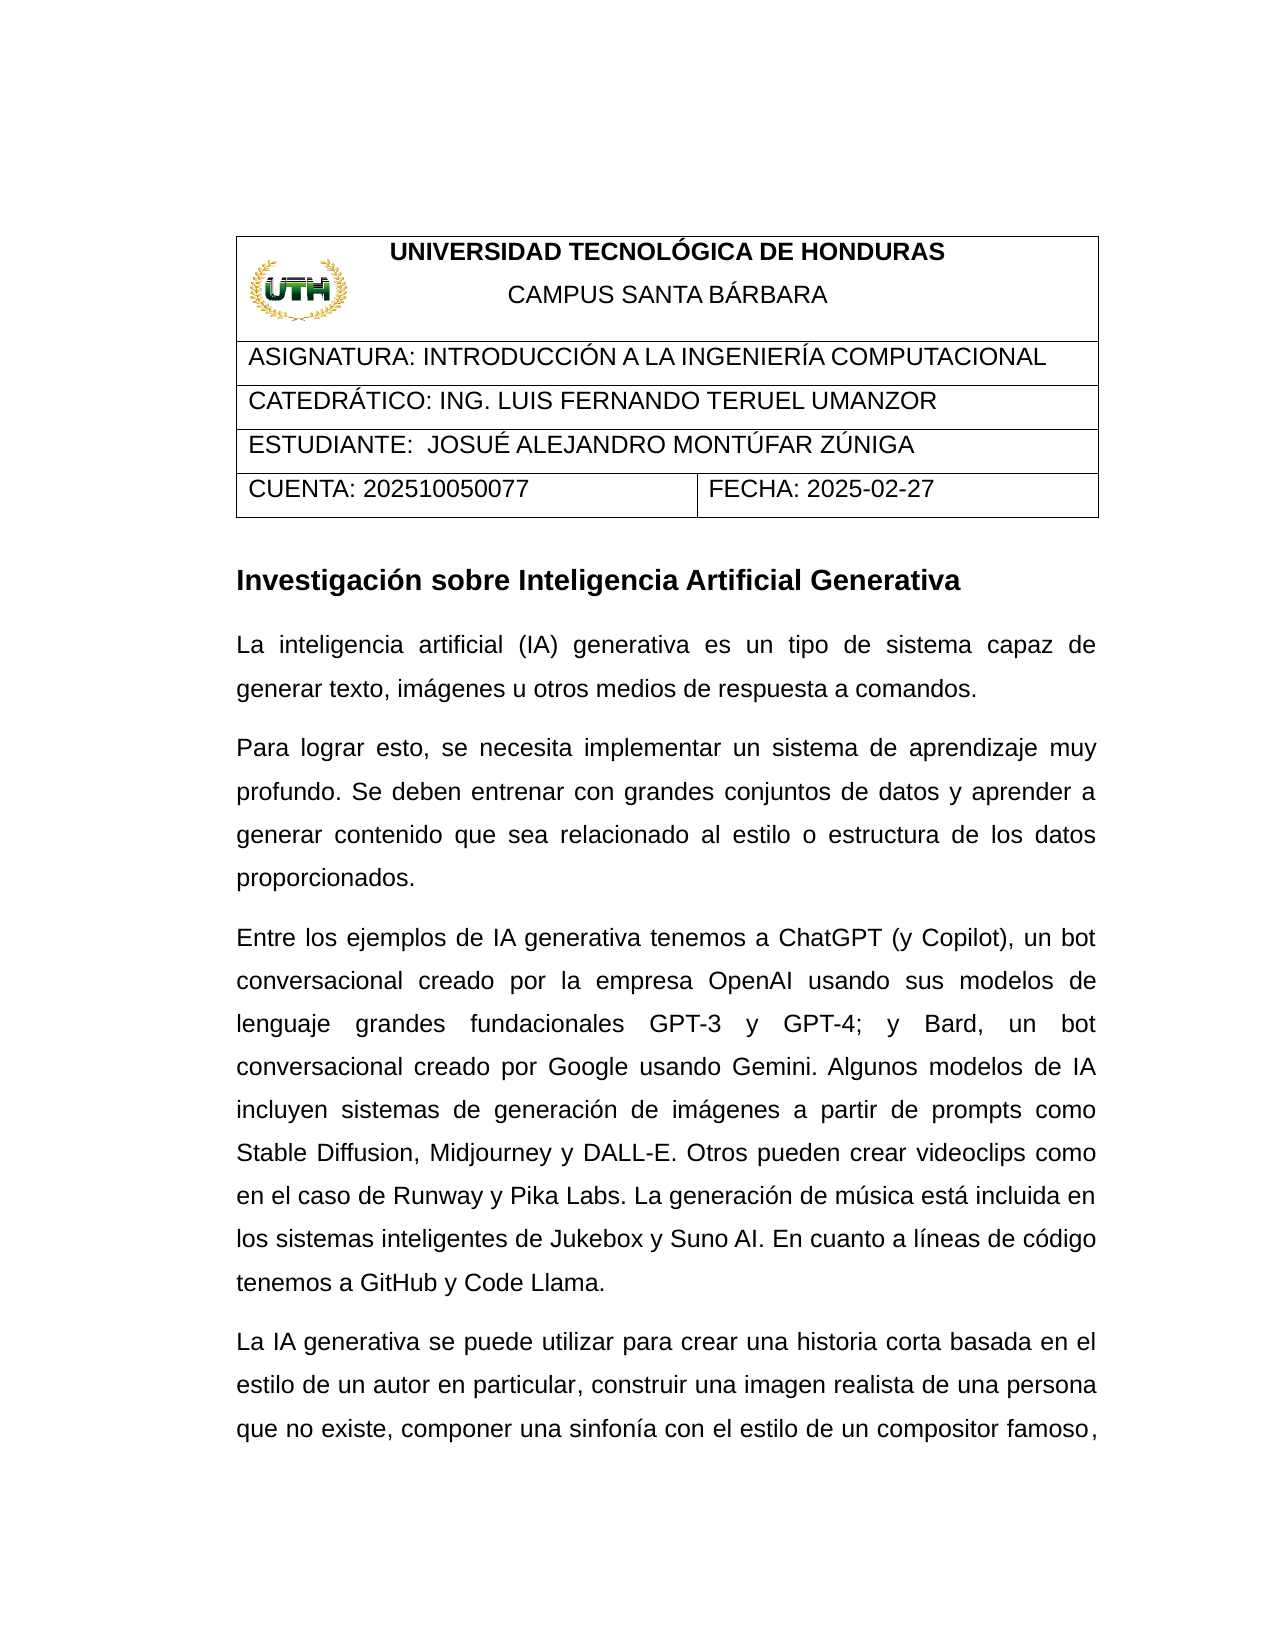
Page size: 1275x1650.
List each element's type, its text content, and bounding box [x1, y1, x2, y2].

table_cell CUENTA: 202510050077 [237, 474, 697, 517]
table_cell CATEDRÁTICO: ING. LUIS FERNANDO TERUEL UMANZOR [237, 386, 1098, 429]
text Investigación sobre Inteligencia Artificial Generativa [236, 518, 1098, 597]
text Entre los ejemplos de IA generativa tenemos a ChatGPT (y Copilot), un bot conversacional creado por la empresa OpenAI usando sus modelos de lenguaje grandes fundacionales GPT-3 y GPT-4; y Bard, un bot conversacional creado por Google usando Gemini. Algunos modelos de IA incluyen sistemas de generación de imágenes a partir de prompts como Stable Diffusion, Midjourney y DALL-E. Otros pueden crear videoclips como en el caso de Runway y Pika Labs. La generación de música está incluida en los sistemas inteligentes de Jukebox y Suno AI. En cuanto a líneas de código tenemos a GitHub y Code Llama. [236, 922, 1098, 1296]
table_cell FECHA: 2025-02-27 [698, 474, 1098, 517]
table_cell ESTUDIANTE: JOSUÉ ALEJANDRO MONTÚFAR ZÚNIGA [237, 430, 1098, 473]
table_cell ASIGNATURA: INTRODUCCIÓN A LA INGENIERÍA COMPUTACIONAL [237, 342, 1098, 385]
picture [247, 238, 350, 341]
text La inteligencia artificial (IA) generativa es un tipo de sistema capaz de generar texto, imágenes u otros medios de respuesta a comandos. [236, 630, 1098, 702]
table_header UNIVERSIDAD TECNOLÓGICA DE HONDURAS CAMPUS SANTA BÁRBARA [237, 237, 1098, 341]
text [236, 1327, 1098, 1442]
text Para lograr esto, se necesita implementar un sistema de aprendizaje muy profundo. Se deben entrenar con grandes conjuntos de datos y aprender a generar contenido que sea relacionado al estilo o estructura de los datos proporcionados. [236, 733, 1098, 891]
